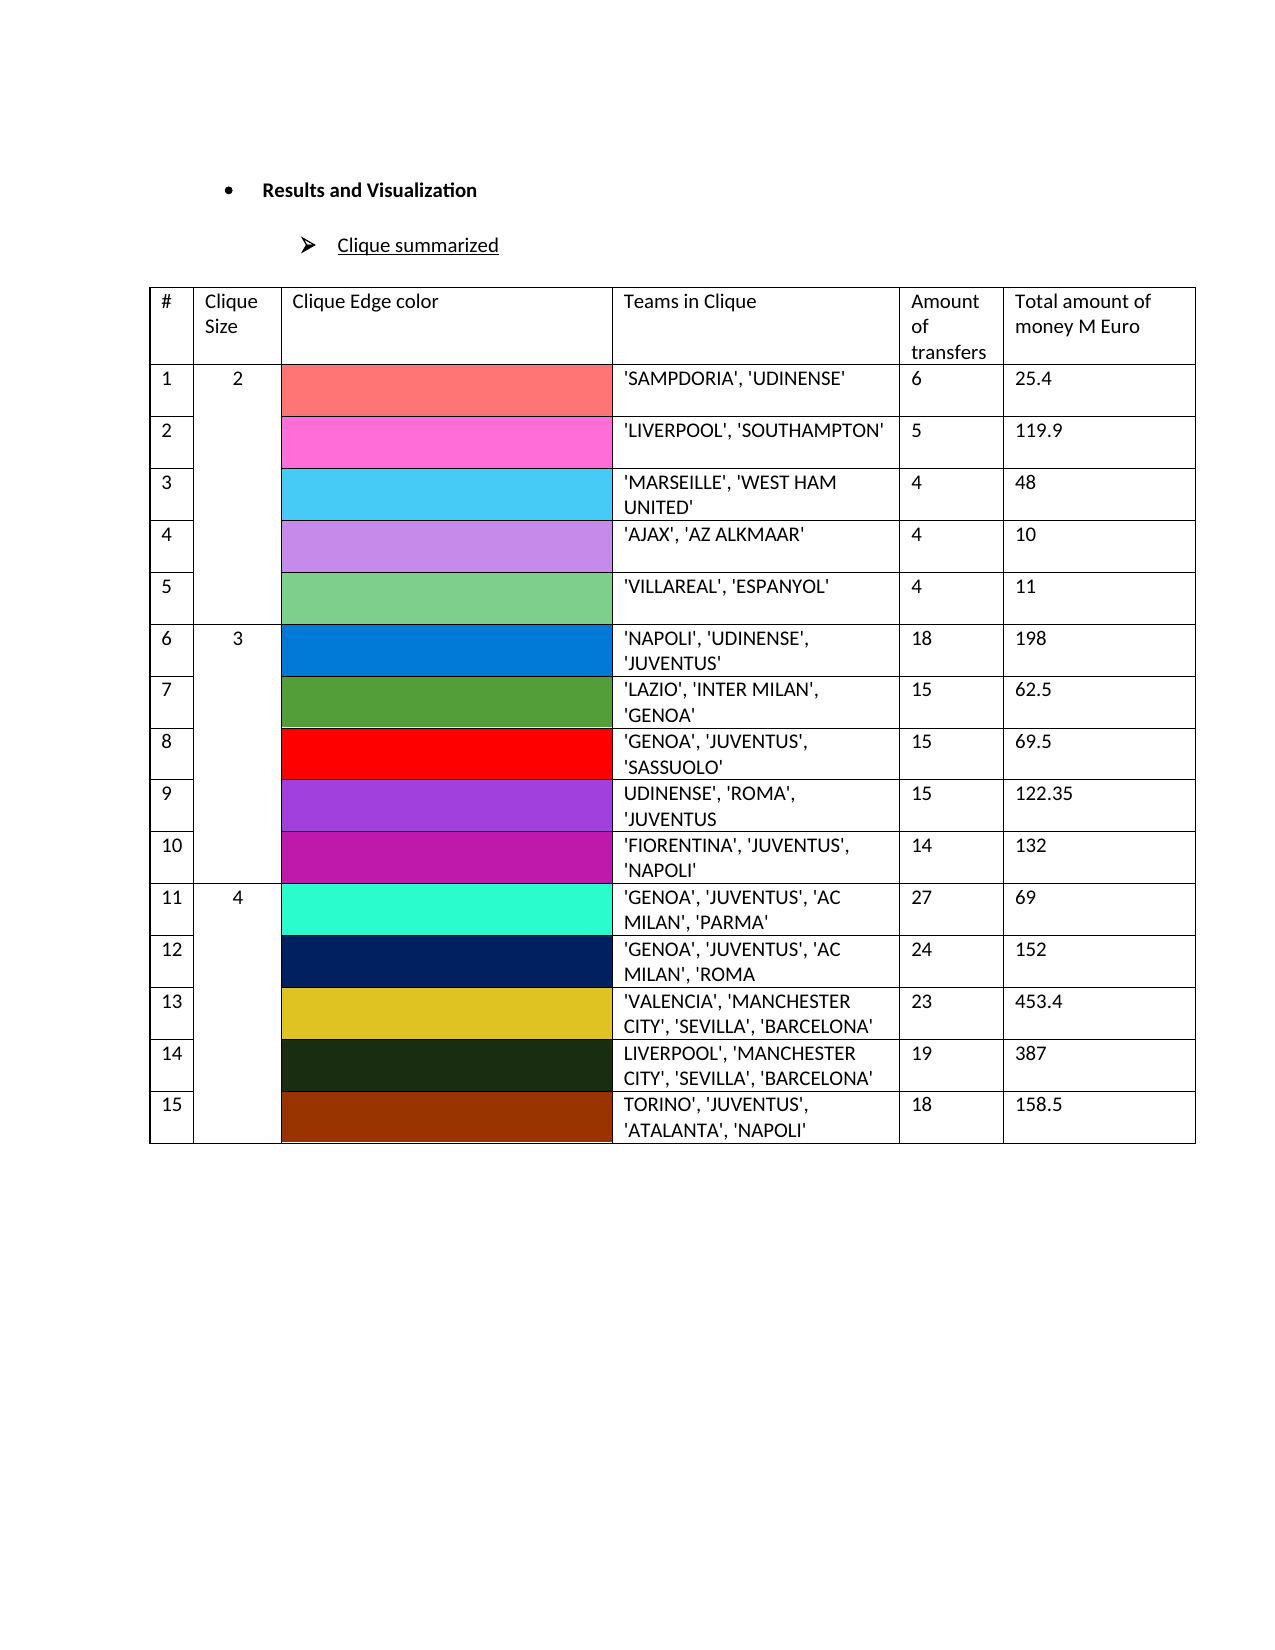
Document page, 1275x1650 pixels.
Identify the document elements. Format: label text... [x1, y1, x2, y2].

table_cell 18 [900, 1092, 1003, 1142]
table_cell 4 [900, 469, 1003, 520]
table_cell 'NAPOLI', 'UDINENSE', 'JUVENTUS' [613, 625, 899, 676]
table_cell 23 [900, 988, 1003, 1039]
table_header Clique Size [194, 288, 281, 364]
table_cell 4 [900, 521, 1003, 572]
table_cell 152 [1004, 936, 1195, 987]
table_cell 6 [900, 365, 1003, 416]
table_header Amount of transfers [900, 288, 1003, 364]
table_cell [282, 1092, 612, 1142]
table_cell 12 [151, 936, 193, 987]
table_cell 122.35 [1004, 780, 1195, 831]
table_cell [282, 936, 612, 987]
table_cell 24 [900, 936, 1003, 987]
table_cell [282, 469, 612, 520]
table_cell 'LIVERPOOL', 'SOUTHAMPTON' [613, 417, 899, 468]
table_cell 15 [900, 780, 1003, 831]
table_cell 48 [1004, 469, 1195, 520]
table_cell 27 [900, 884, 1003, 935]
table_cell 2 [151, 417, 193, 468]
table_cell [282, 625, 612, 676]
table_cell 69 [1004, 884, 1195, 935]
table_cell [282, 780, 612, 831]
table_cell 'FIORENTINA', 'JUVENTUS', 'NAPOLI' [613, 832, 899, 883]
list Clique summarized [300, 232, 1125, 258]
table_cell 5 [151, 573, 193, 624]
table_cell 3 [194, 625, 281, 883]
table_cell 5 [900, 417, 1003, 468]
table_cell 13 [151, 988, 193, 1039]
table_cell [282, 729, 612, 779]
table_header Teams in Clique [613, 288, 899, 364]
table_cell 7 [151, 677, 193, 727]
table_cell 2 [194, 365, 281, 624]
table_cell 8 [151, 729, 193, 779]
table_cell 15 [900, 729, 1003, 779]
table_cell UDINENSE', 'ROMA', 'JUVENTUS [613, 780, 899, 831]
table_cell 25.4 [1004, 365, 1195, 416]
table_cell 158.5 [1004, 1092, 1195, 1142]
table_cell TORINO', 'JUVENTUS', 'ATALANTA', 'NAPOLI' [613, 1092, 899, 1142]
table_cell [282, 677, 612, 727]
table_cell 119.9 [1004, 417, 1195, 468]
table_cell 19 [900, 1040, 1003, 1091]
table_cell [282, 365, 612, 416]
table_cell 'VALENCIA', 'MANCHESTER CITY', 'SEVILLA', 'BARCELONA' [613, 988, 899, 1039]
table_cell 'MARSEILLE', 'WEST HAM UNITED' [613, 469, 899, 520]
table_cell 387 [1004, 1040, 1195, 1091]
table_cell [282, 1040, 612, 1091]
table_cell 6 [151, 625, 193, 676]
table_cell 132 [1004, 832, 1195, 883]
table_cell [282, 573, 612, 624]
table_header # [151, 288, 193, 364]
table_cell [282, 521, 612, 572]
table_cell 15 [151, 1092, 193, 1142]
table_cell [282, 884, 612, 935]
table_cell 198 [1004, 625, 1195, 676]
table_cell 'VILLAREAL', 'ESPANYOL' [613, 573, 899, 624]
table_cell [282, 832, 612, 883]
table_cell 69.5 [1004, 729, 1195, 779]
table_cell 11 [1004, 573, 1195, 624]
table_cell [282, 988, 612, 1039]
table_cell 4 [151, 521, 193, 572]
table_cell 15 [900, 677, 1003, 727]
table_header Total amount of money M Euro [1004, 288, 1195, 364]
table_cell 1 [151, 365, 193, 416]
table_cell 62.5 [1004, 677, 1195, 727]
table_cell 'GENOA', 'JUVENTUS', 'SASSUOLO' [613, 729, 899, 779]
table_cell 11 [151, 884, 193, 935]
table_cell 10 [151, 832, 193, 883]
table_header Clique Edge color [282, 288, 612, 364]
table_cell 'LAZIO', 'INTER MILAN', 'GENOA' [613, 677, 899, 727]
table_cell 14 [900, 832, 1003, 883]
table_cell 18 [900, 625, 1003, 676]
table_cell 10 [1004, 521, 1195, 572]
table_cell 'SAMPDORIA', 'UDINENSE' [613, 365, 899, 416]
table_cell [282, 417, 612, 468]
table_cell 453.4 [1004, 988, 1195, 1039]
list Results and Visualization [225, 177, 1125, 203]
table_cell 'GENOA', 'JUVENTUS', 'AC MILAN', 'PARMA' [613, 884, 899, 935]
table_cell 'AJAX', 'AZ ALKMAAR' [613, 521, 899, 572]
table_cell 3 [151, 469, 193, 520]
table_cell 9 [151, 780, 193, 831]
table_cell 'GENOA', 'JUVENTUS', 'AC MILAN', 'ROMA [613, 936, 899, 987]
table_cell 4 [900, 573, 1003, 624]
table_cell 4 [194, 884, 281, 1142]
table_cell LIVERPOOL', 'MANCHESTER CITY', 'SEVILLA', 'BARCELONA' [613, 1040, 899, 1091]
table_cell 14 [151, 1040, 193, 1091]
